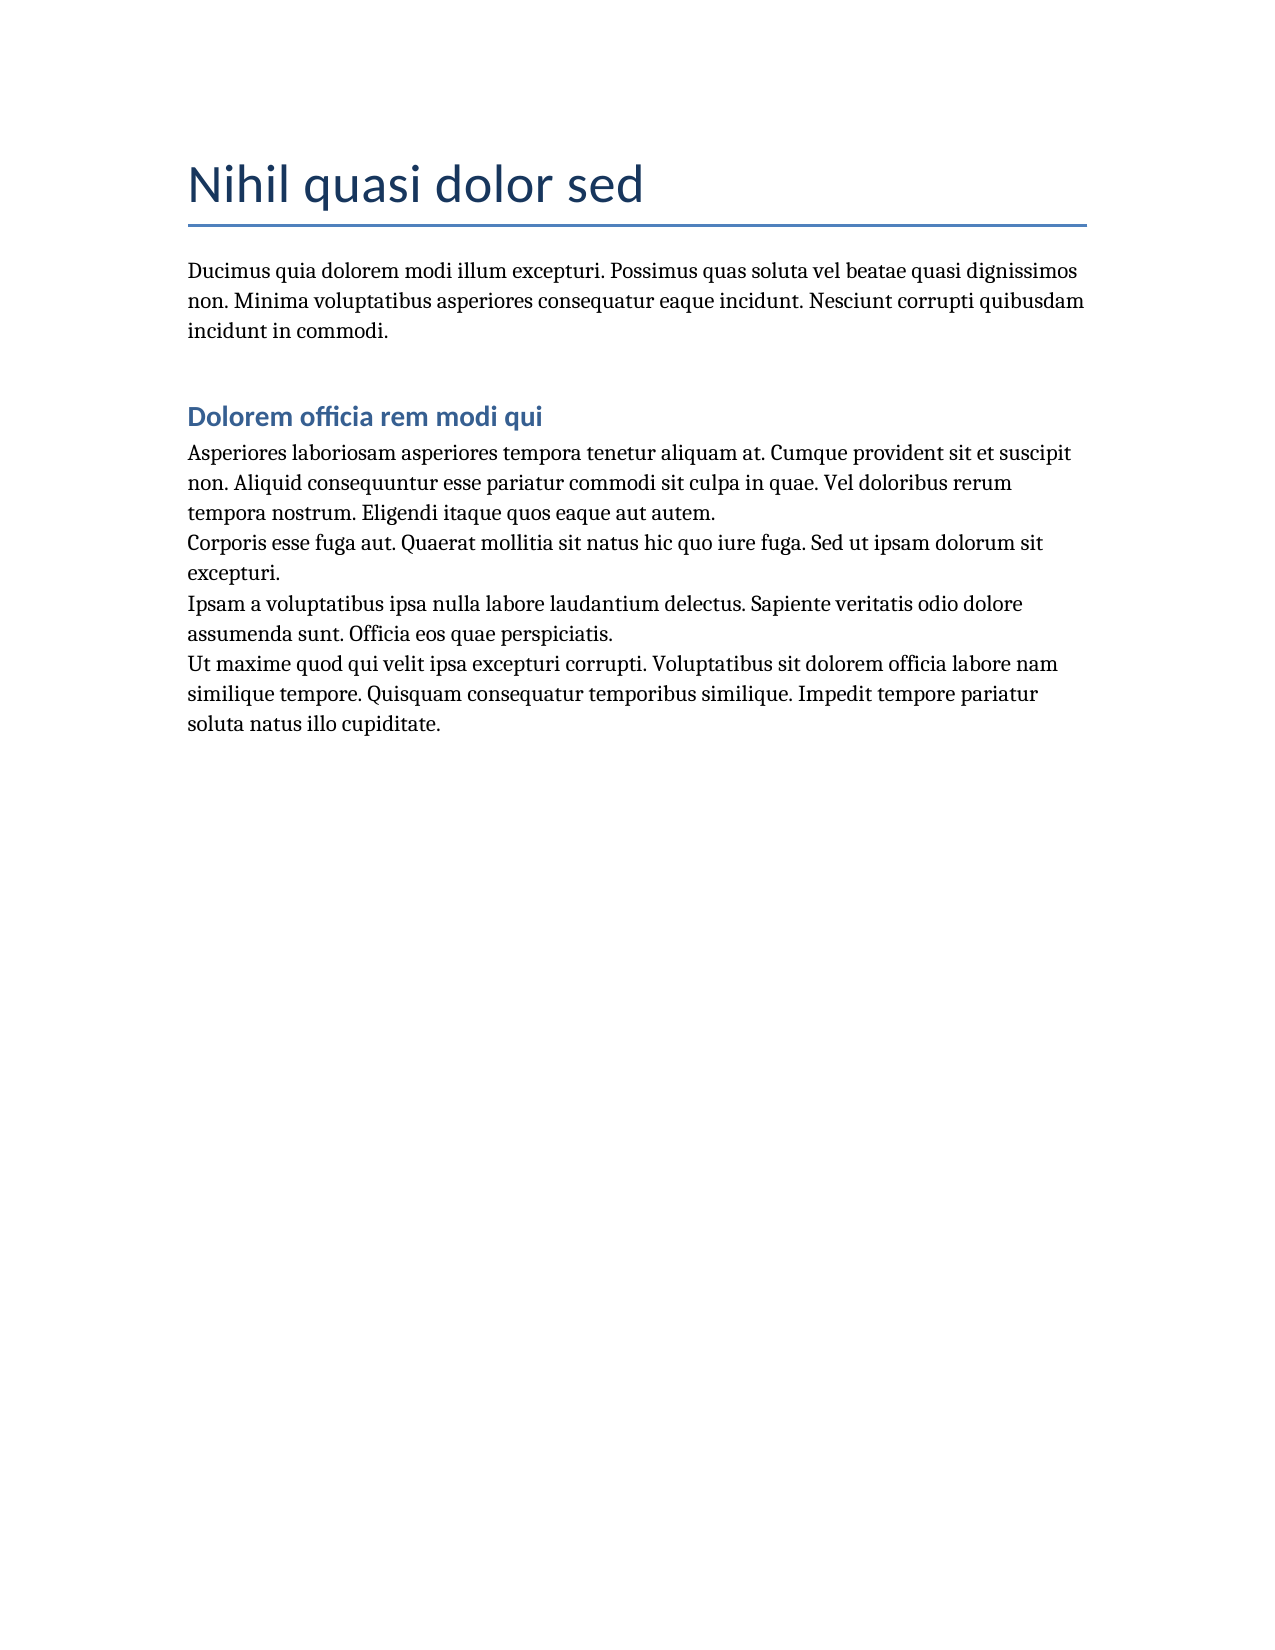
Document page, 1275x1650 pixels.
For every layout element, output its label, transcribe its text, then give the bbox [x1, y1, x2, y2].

text Asperiores laboriosam asperiores tempora tenetur aliquam at. Cumque provident sit et suscipit non. Aliquid consequuntur esse pariatur commodi sit culpa in quae. Vel doloribus rerum tempora nostrum. Eligendi itaque quos eaque aut autem. Corporis esse fuga aut. Quaerat mollitia sit natus hic quo iure fuga. Sed ut ipsam dolorum sit excepturi. Ipsam a voluptatibus ipsa nulla labore laudantium delectus. Sapiente veritatis odio dolore assumenda sunt. Officia eos quae perspiciatis. Ut maxime quod qui velit ipsa excepturi corrupti. Voluptatibus sit dolorem officia labore nam similique tempore. Quisquam consequatur temporibus similique. Impedit tempore pariatur soluta natus illo cupiditate. [187, 439, 1087, 738]
text Ducimus quia dolorem modi illum excepturi. Possimus quas soluta vel beatae quasi dignissimos non. Minima voluptatibus asperiores consequatur eaque incidunt. Nesciunt corrupti quibusdam incidunt in commodi. [187, 258, 1087, 344]
subtitle Dolorem officia rem modi qui [187, 398, 1087, 434]
title Nihil quasi dolor sed [187, 150, 1087, 227]
